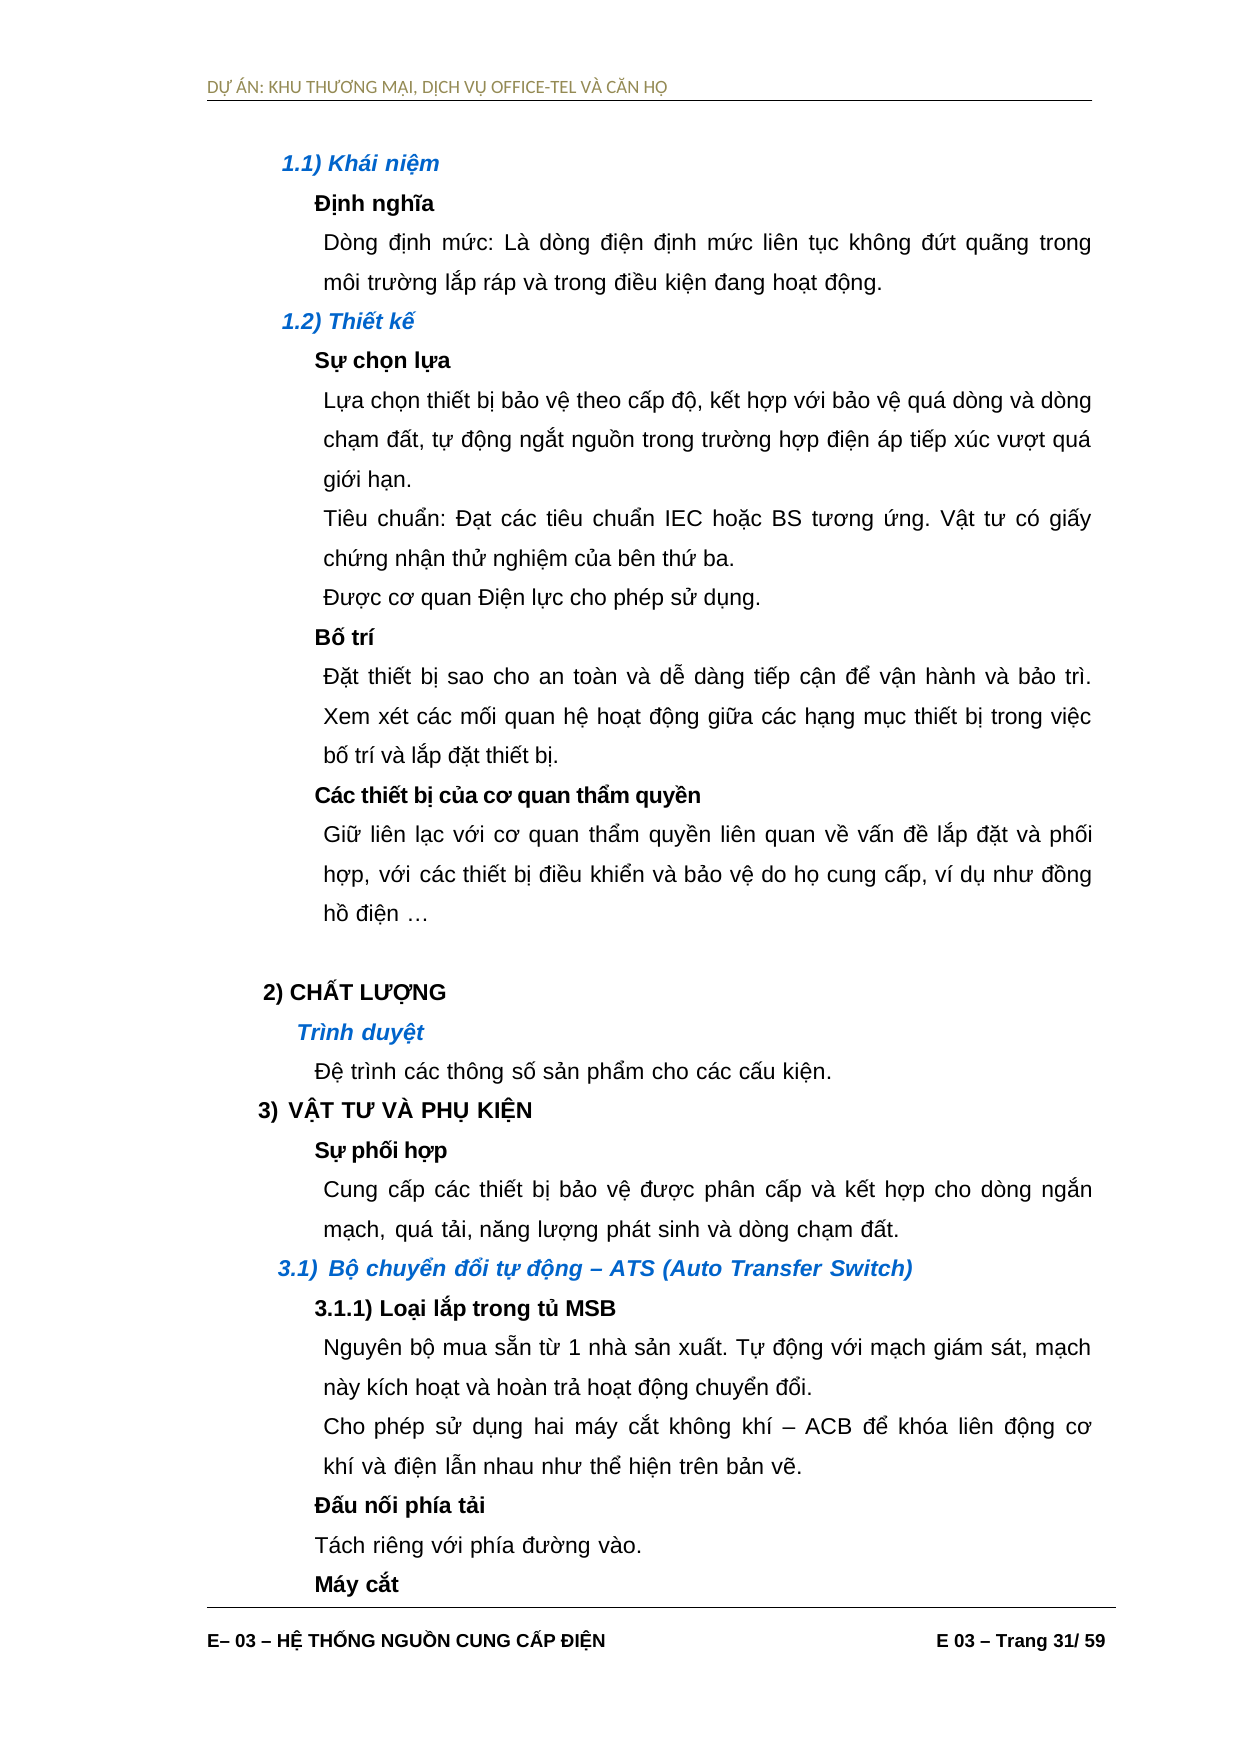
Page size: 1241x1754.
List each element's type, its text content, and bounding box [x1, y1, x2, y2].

text 3) VẬT TƯ VÀ PHỤ KIỆN [258, 1097, 1092, 1124]
list Khái niệm [282, 150, 1092, 176]
text Trình duyệt [296, 1018, 1092, 1045]
text Nguyên bộ mua sẵn từ 1 nhà sản xuất. Tự động với mạch giám sát, mạch này kích hoạt và hoàn trả hoạt động chuyển đổi. [323, 1334, 1092, 1400]
text 3.1) Bộ chuyển đổi tự động – ATS (Auto Transfer Switch) [278, 1255, 1092, 1282]
text Định nghĩa [314, 189, 1092, 216]
list Thiết kế [282, 308, 1092, 334]
text Sự phối hợp [314, 1137, 1092, 1163]
text Máy cắt [314, 1571, 1092, 1598]
text Dòng định mức: Là dòng điện định mức liên tục không đứt quãng trong môi trường lắp ráp và trong điều kiện đang hoạt động. [323, 229, 1092, 295]
text Cho phép sử dụng hai máy cắt không khí – ACB để khóa liên động cơ khí và điện lẫn nhau như thể hiện trên bản vẽ. [323, 1413, 1092, 1479]
text Bố trí [314, 624, 1092, 650]
text Các thiết bị của cơ quan thẩm quyền [314, 782, 1092, 808]
text Tách riêng với phía đường vào. [314, 1532, 1092, 1558]
text Tiêu chuẩn: Đạt các tiêu chuẩn IEC hoặc BS tương ứng. Vật tư có giấy chứng nhận thử nghiệm của bên thứ ba. [323, 505, 1092, 571]
text Đặt thiết bị sao cho an toàn và dễ dàng tiếp cận để vận hành và bảo trì. Xem xét các mối quan hệ hoạt động giữa các hạng mục thiết bị trong việc bố trí và lắp đặt thiết bị. [323, 663, 1092, 768]
text Cung cấp các thiết bị bảo vệ được phân cấp và kết hợp cho dòng ngắn mạch, quá tải, năng lượng phát sinh và dòng chạm đất. [323, 1176, 1092, 1242]
text Đệ trình các thông số sản phẩm cho các cấu kiện. [314, 1058, 1092, 1084]
text 3.1.1) Loại lắp trong tủ MSB [314, 1295, 1092, 1321]
text Được cơ quan Điện lực cho phép sử dụng. [323, 584, 1092, 611]
text Giữ liên lạc với cơ quan thẩm quyền liên quan về vấn đề lắp đặt và phối hợp, với các thiết bị điều khiển và bảo vệ do họ cung cấp, ví dụ như đồng hồ điện … [323, 821, 1092, 926]
text Lựa chọn thiết bị bảo vệ theo cấp độ, kết hợp với bảo vệ quá dòng và dòng chạm đất, tự động ngắt nguồn trong trường hợp điện áp tiếp xúc vượt quá giới hạn. [323, 387, 1092, 492]
text Sự chọn lựa [314, 347, 1092, 374]
text Đấu nối phía tải [314, 1492, 1092, 1519]
text 2) CHẤT LƯỢNG [263, 979, 1092, 1005]
